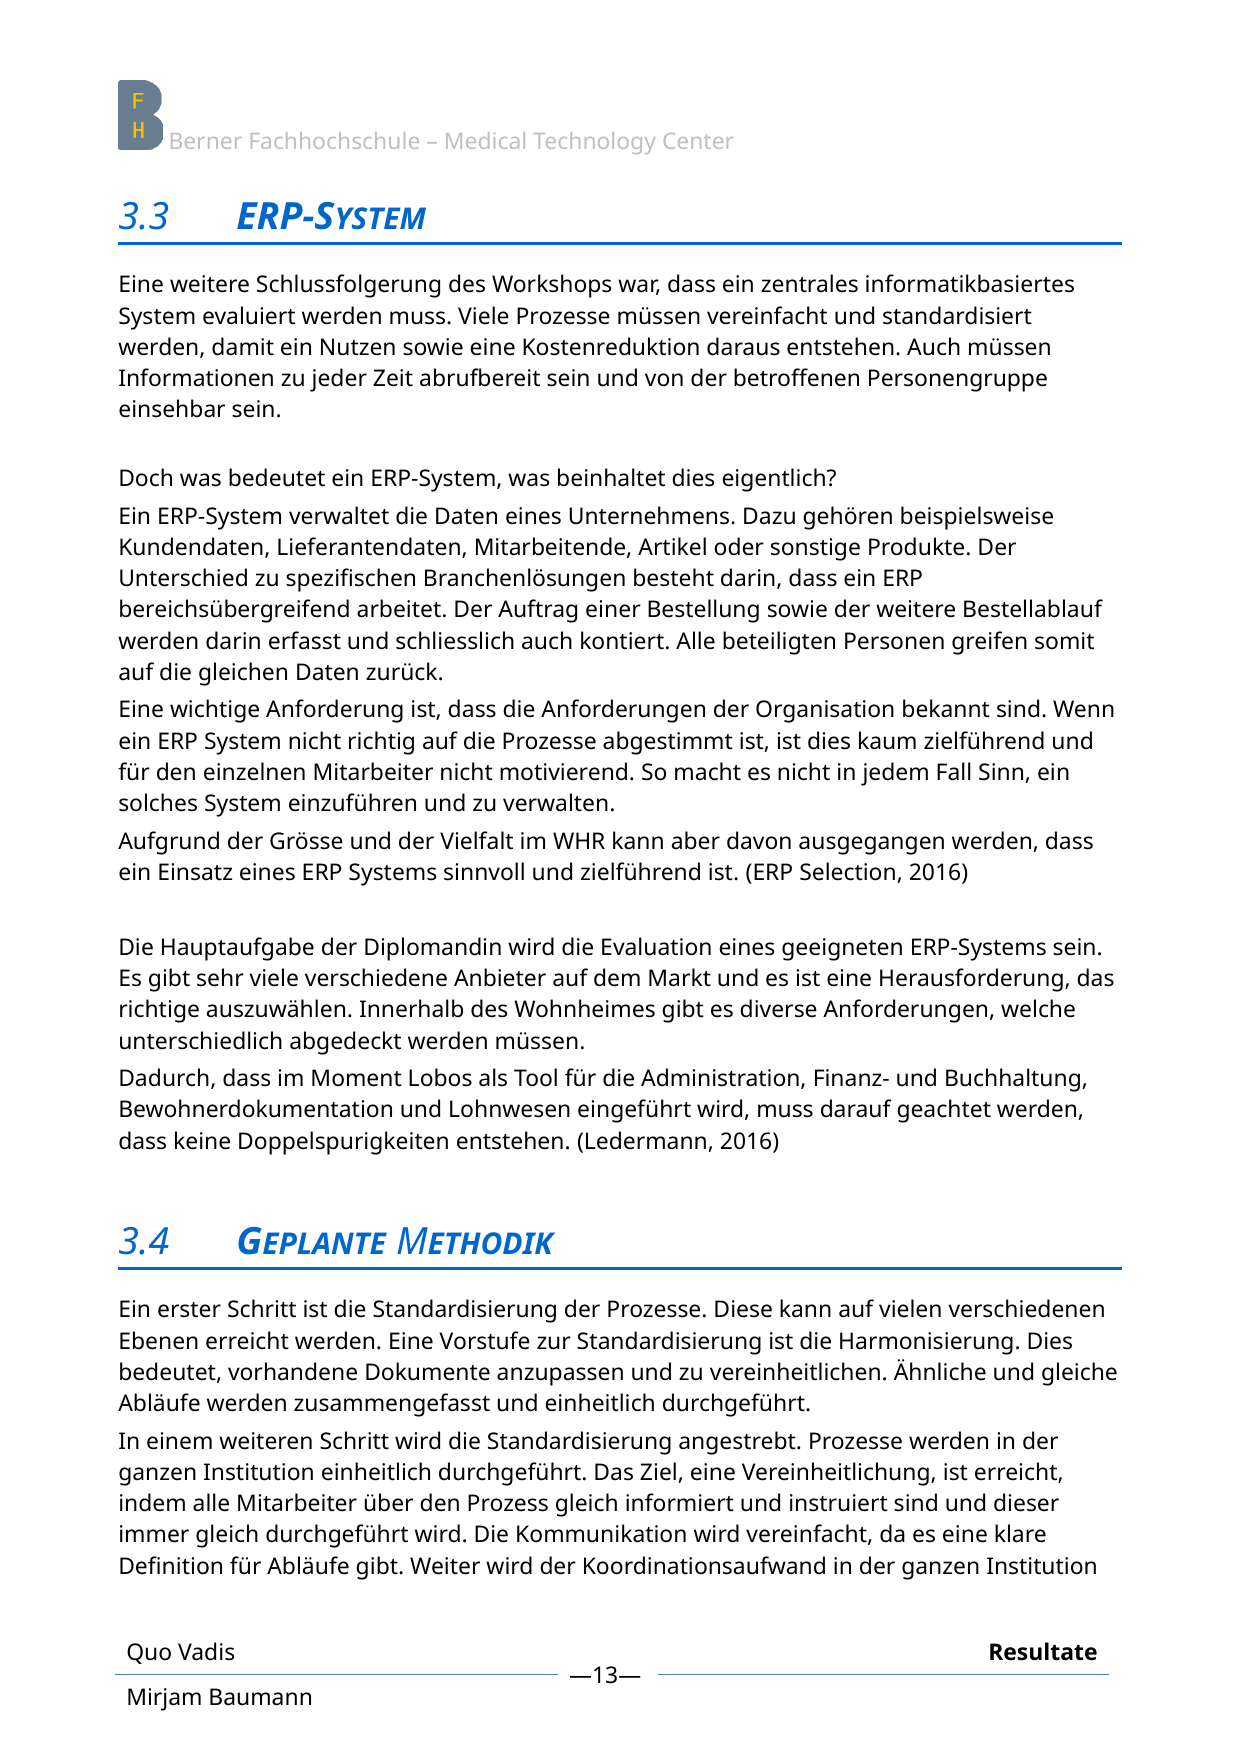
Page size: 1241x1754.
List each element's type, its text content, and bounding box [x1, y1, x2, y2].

text Aufgrund der Grösse und der Vielfalt im WHR kann aber davon ausgegangen werden, dass ein Einsatz eines ERP Systems sinnvoll und zielführend ist. [118, 824, 1122, 887]
text Ein erster Schritt ist die Standardisierung der Prozesse. Diese kann auf vielen verschiedenen Ebenen erreicht werden. Eine Vorstufe zur Standardisierung ist die Harmonisierung. Dies bedeutet, vorhandene Dokumente anzupassen und zu vereinheitlichen. Ähnliche und gleiche Abläufe werden zusammengefasst und einheitlich durchgeführt. [118, 1293, 1122, 1418]
text Eine weitere Schlussfolgerung des Workshops war, dass ein zentrales informatikbasiertes System evaluiert werden muss. Viele Prozesse müssen vereinfacht und standardisiert werden, damit ein Nutzen sowie eine Kostenreduktion daraus entstehen. Auch müssen Informationen zu jeder Zeit abrufbereit sein und von der betroffenen Personengruppe einsehbar sein. [118, 268, 1122, 424]
text Dadurch, dass im Moment Lobos als Tool für die Administration, Finanz- und Buchhaltung, Bewohnerdokumentation und Lohnwesen eingeführt wird, muss darauf geachtet werden, dass keine Doppelspurigkeiten entstehen. [118, 1062, 1122, 1156]
text Die Hauptaufgabe der Diplomandin wird die Evaluation eines geeigneten ERP-Systems sein. Es gibt sehr viele verschiedene Anbieter auf dem Markt und es ist eine Herausforderung, das richtige auszuwählen. Innerhalb des Wohnheimes gibt es diverse Anforderungen, welche unterschiedlich abgedeckt werden müssen. [118, 931, 1122, 1056]
text Eine wichtige Anforderung ist, dass die Anforderungen der Organisation bekannt sind. Wenn ein ERP System nicht richtig auf die Prozesse abgestimmt ist, ist dies kaum zielführend und für den einzelnen Mitarbeiter nicht motivierend. So macht es nicht in jedem Fall Sinn, ein solches System einzuführen und zu verwalten. [118, 693, 1122, 818]
subtitle Geplante Methodik [118, 1214, 1122, 1267]
picture [118, 80, 163, 150]
text Doch was bedeutet ein ERP-System, was beinhaltet dies eigentlich? [118, 431, 1122, 493]
subtitle ERP-System [118, 189, 1122, 242]
text Ein ERP-System verwaltet die Daten eines Unternehmens. Dazu gehören beispielsweise Kundendaten, Lieferantendaten, Mitarbeitende, Artikel oder sonstige Produkte. Der Unterschied zu spezifischen Branchenlösungen besteht darin, dass ein ERP bereichsübergreifend arbeitet. Der Auftrag einer Bestellung sowie der weitere Bestellablauf werden darin erfasst und schliesslich auch kontiert. Alle beteiligten Personen greifen somit auf die gleichen Daten zurück. [118, 499, 1122, 687]
